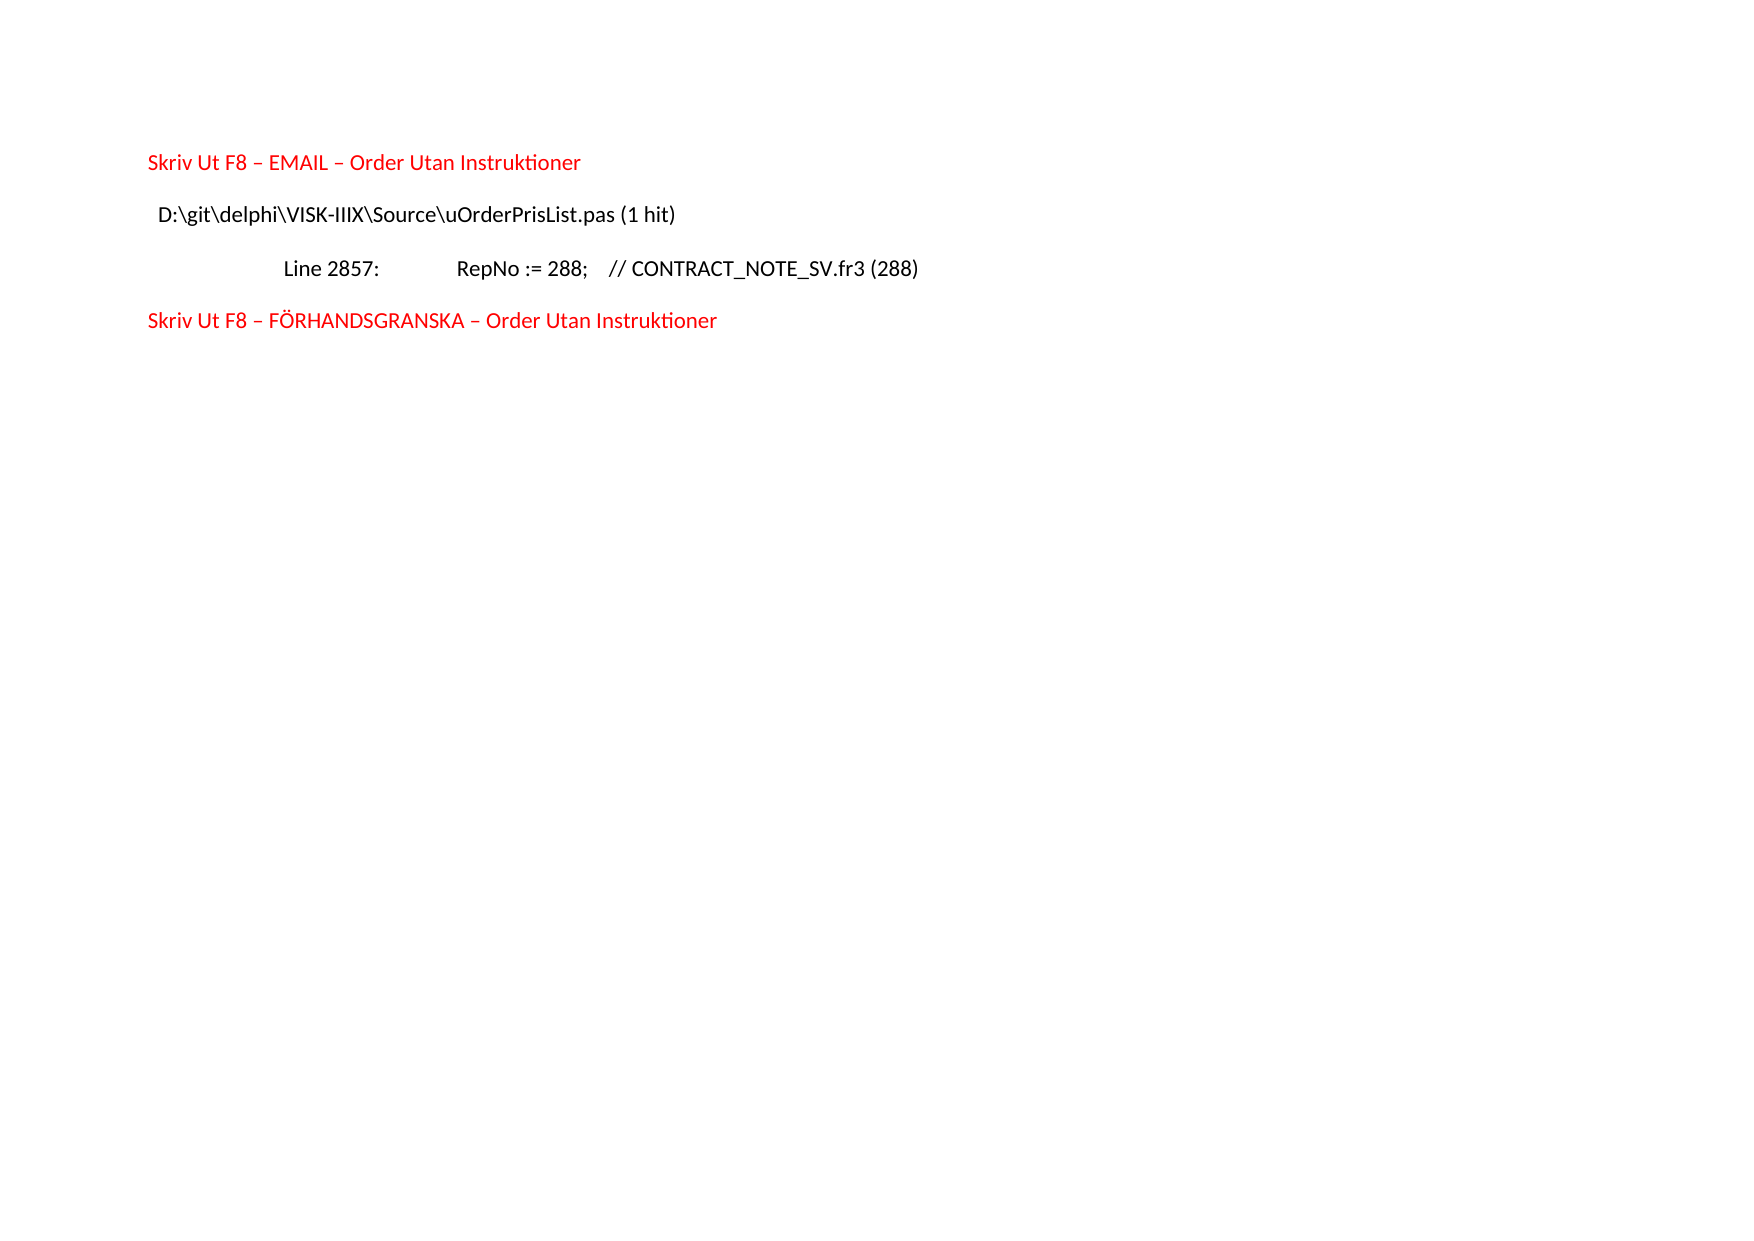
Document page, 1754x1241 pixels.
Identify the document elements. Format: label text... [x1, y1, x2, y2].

text Skriv Ut F8 – EMAIL – Order Utan Instruktioner [148, 148, 1606, 176]
text Line 2857: RepNo := 288; // CONTRACT_NOTE_SV.fr3 (288) [148, 254, 1606, 282]
text Skriv Ut F8 – FÖRHANDSGRANSKA – Order Utan Instruktioner [148, 307, 1606, 335]
text D:\git\delphi\VISK-IIIX\Source\uOrderPrisList.pas (1 hit) [148, 201, 1606, 229]
